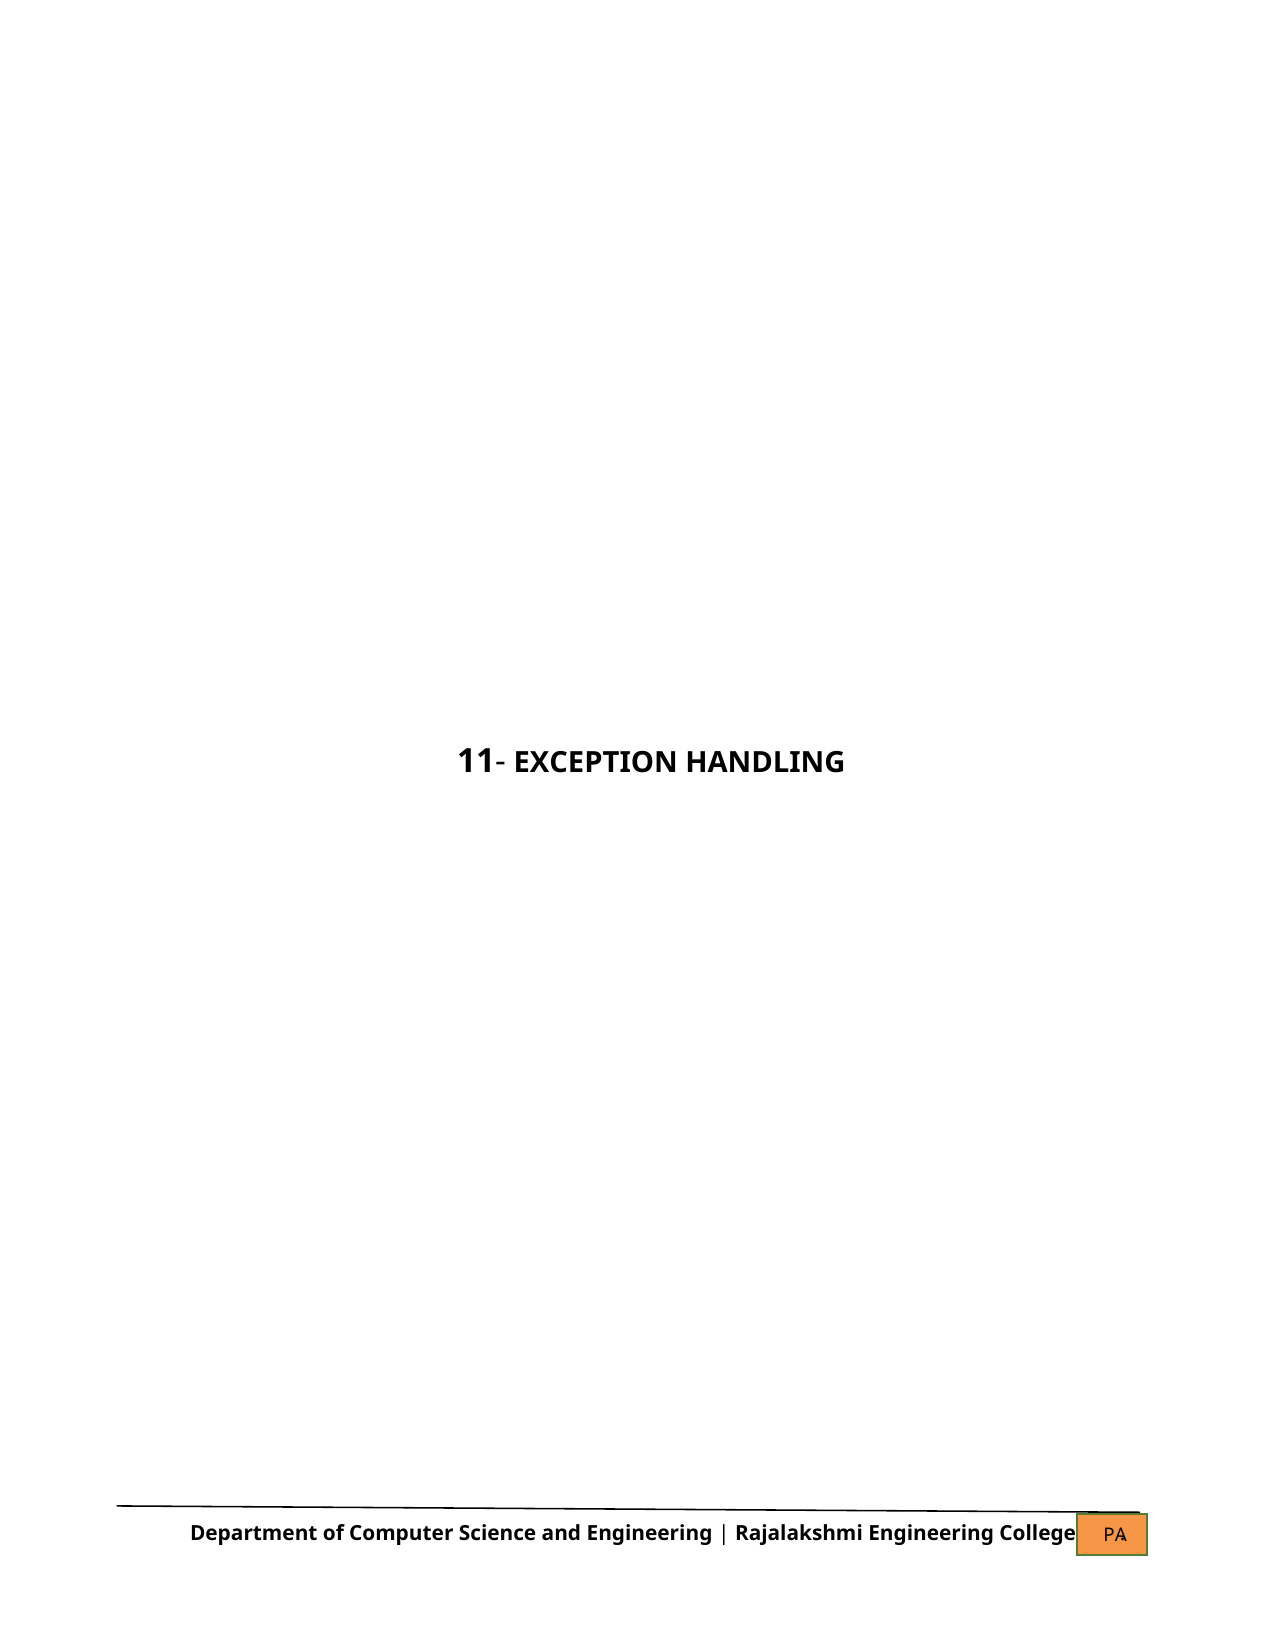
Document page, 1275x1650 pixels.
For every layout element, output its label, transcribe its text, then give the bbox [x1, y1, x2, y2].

text 11- EXCEPTION HANDLING [150, 736, 1125, 782]
